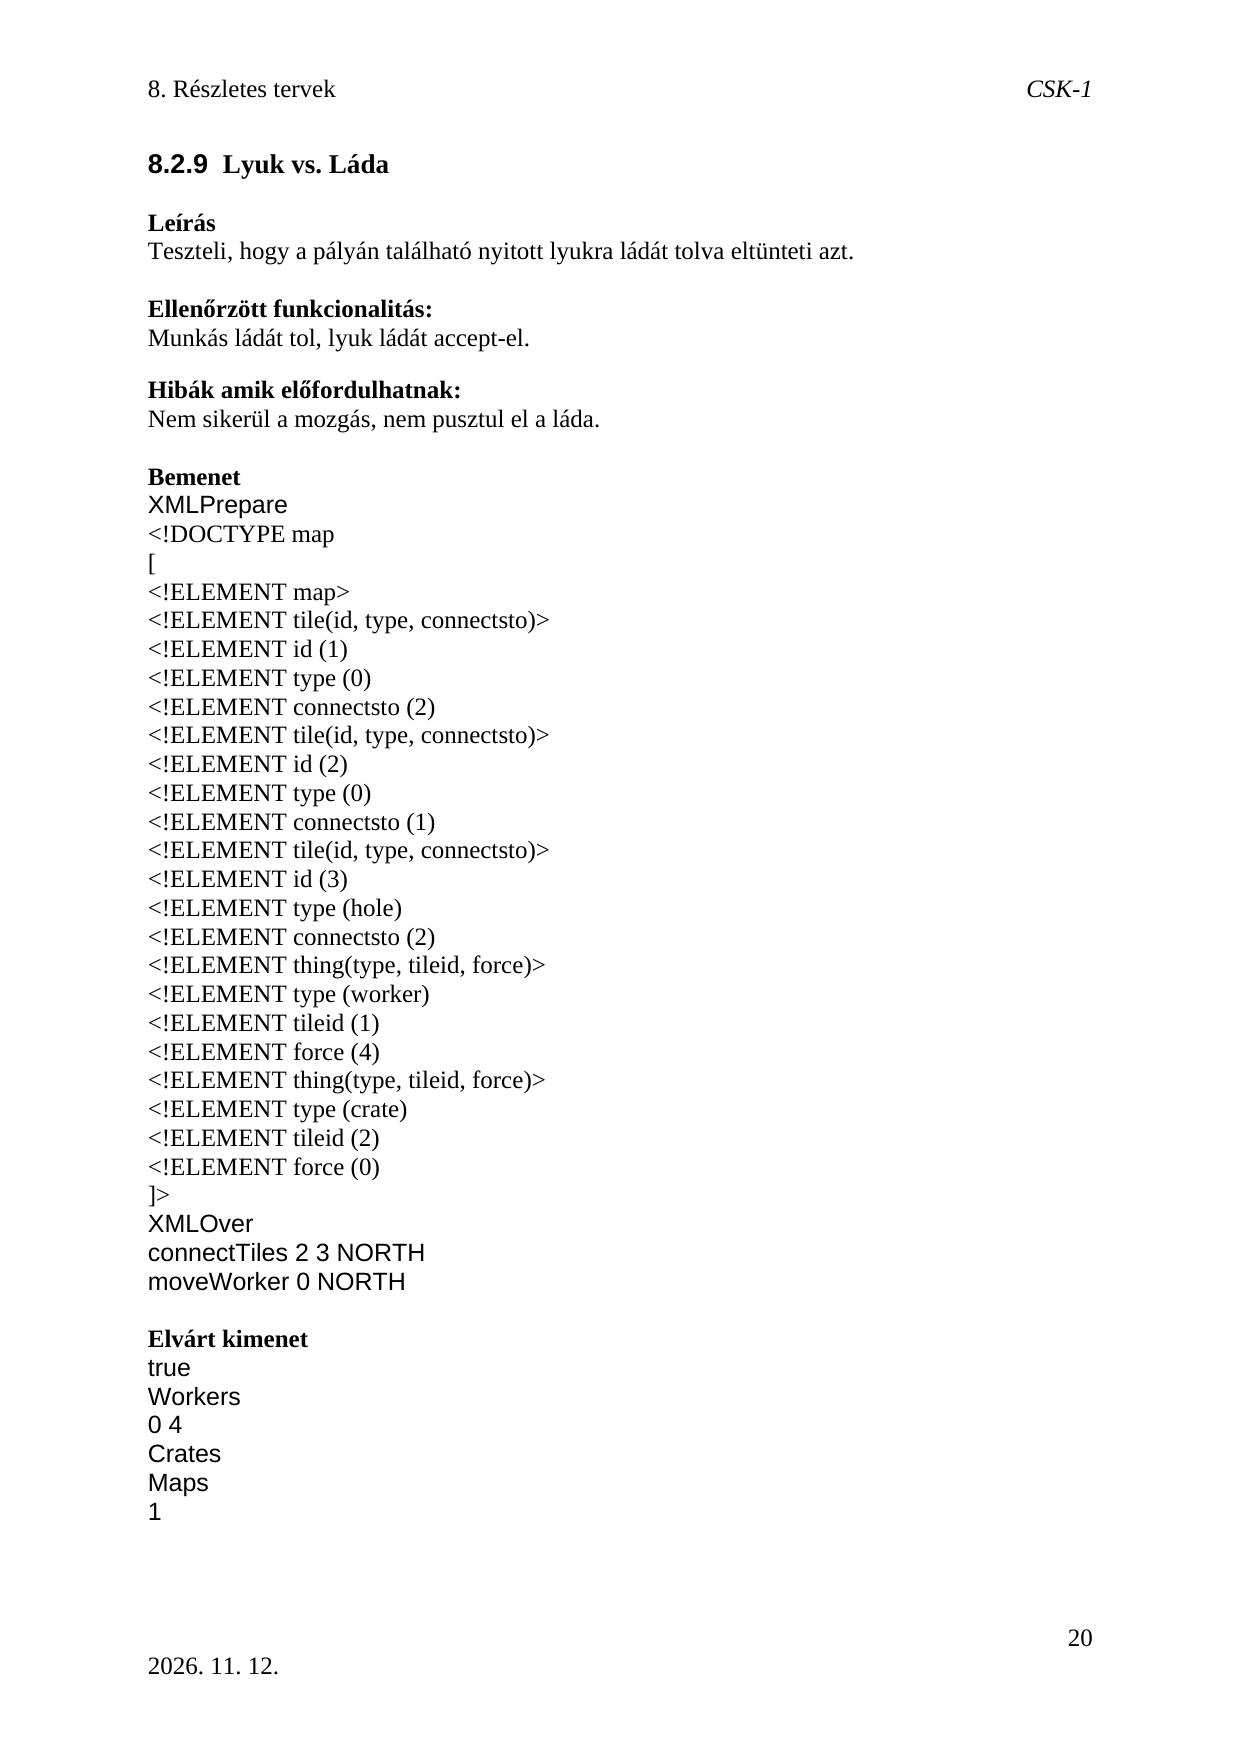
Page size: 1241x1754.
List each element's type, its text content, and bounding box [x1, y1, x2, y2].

text [ [148, 548, 1093, 577]
text Leírás [148, 208, 1093, 236]
text <!ELEMENT id (2) [148, 749, 1093, 778]
text <!ELEMENT type (hole) [148, 893, 1093, 922]
text Elvárt kimenet [148, 1324, 1093, 1353]
text XMLPrepare [148, 490, 1093, 519]
text Bemenet [148, 462, 1093, 490]
text Maps [148, 1468, 1093, 1497]
text Hibák amik előfordulhatnak: Nem sikerül a mozgás, nem pusztul el a láda. [148, 375, 1093, 433]
text <!ELEMENT connectsto (2) [148, 922, 1093, 950]
list Lyuk vs. Láda [148, 148, 1093, 179]
text <!ELEMENT tileid (2) [148, 1123, 1093, 1152]
text <!ELEMENT connectsto (2) [148, 692, 1093, 720]
text <!ELEMENT tile(id, type, connectsto)> [148, 720, 1093, 749]
text true [148, 1353, 1093, 1382]
text XMLOver [148, 1209, 1093, 1238]
text <!ELEMENT force (4) [148, 1037, 1093, 1065]
text <!ELEMENT tile(id, type, connectsto)> [148, 605, 1093, 634]
text <!ELEMENT thing(type, tileid, force)> [148, 1065, 1093, 1094]
text <!ELEMENT tileid (1) [148, 1008, 1093, 1037]
text moveWorker 0 NORTH [148, 1267, 1093, 1295]
text <!DOCTYPE map [148, 519, 1093, 548]
text <!ELEMENT tile(id, type, connectsto)> [148, 835, 1093, 864]
text <!ELEMENT id (3) [148, 864, 1093, 893]
text <!ELEMENT thing(type, tileid, force)> [148, 950, 1093, 979]
text <!ELEMENT type (worker) [148, 979, 1093, 1008]
text ]> [148, 1180, 1093, 1209]
text Ellenőrzött funkcionalitás: Munkás ládát tol, lyuk ládát accept-el. [148, 294, 1093, 375]
text Teszteli, hogy a pályán található nyitott lyukra ládát tolva eltünteti azt. [148, 236, 1093, 265]
text <!ELEMENT map> [148, 577, 1093, 605]
text <!ELEMENT id (1) [148, 634, 1093, 663]
text 0 4 [148, 1410, 1093, 1439]
text <!ELEMENT type (0) [148, 778, 1093, 807]
text connectTiles 2 3 NORTH [148, 1238, 1093, 1267]
text <!ELEMENT type (0) [148, 663, 1093, 692]
text <!ELEMENT connectsto (1) [148, 807, 1093, 835]
text Workers [148, 1382, 1093, 1410]
text 1 [148, 1497, 1093, 1525]
text <!ELEMENT type (crate) [148, 1094, 1093, 1123]
text <!ELEMENT force (0) [148, 1152, 1093, 1180]
text Crates [148, 1439, 1093, 1468]
